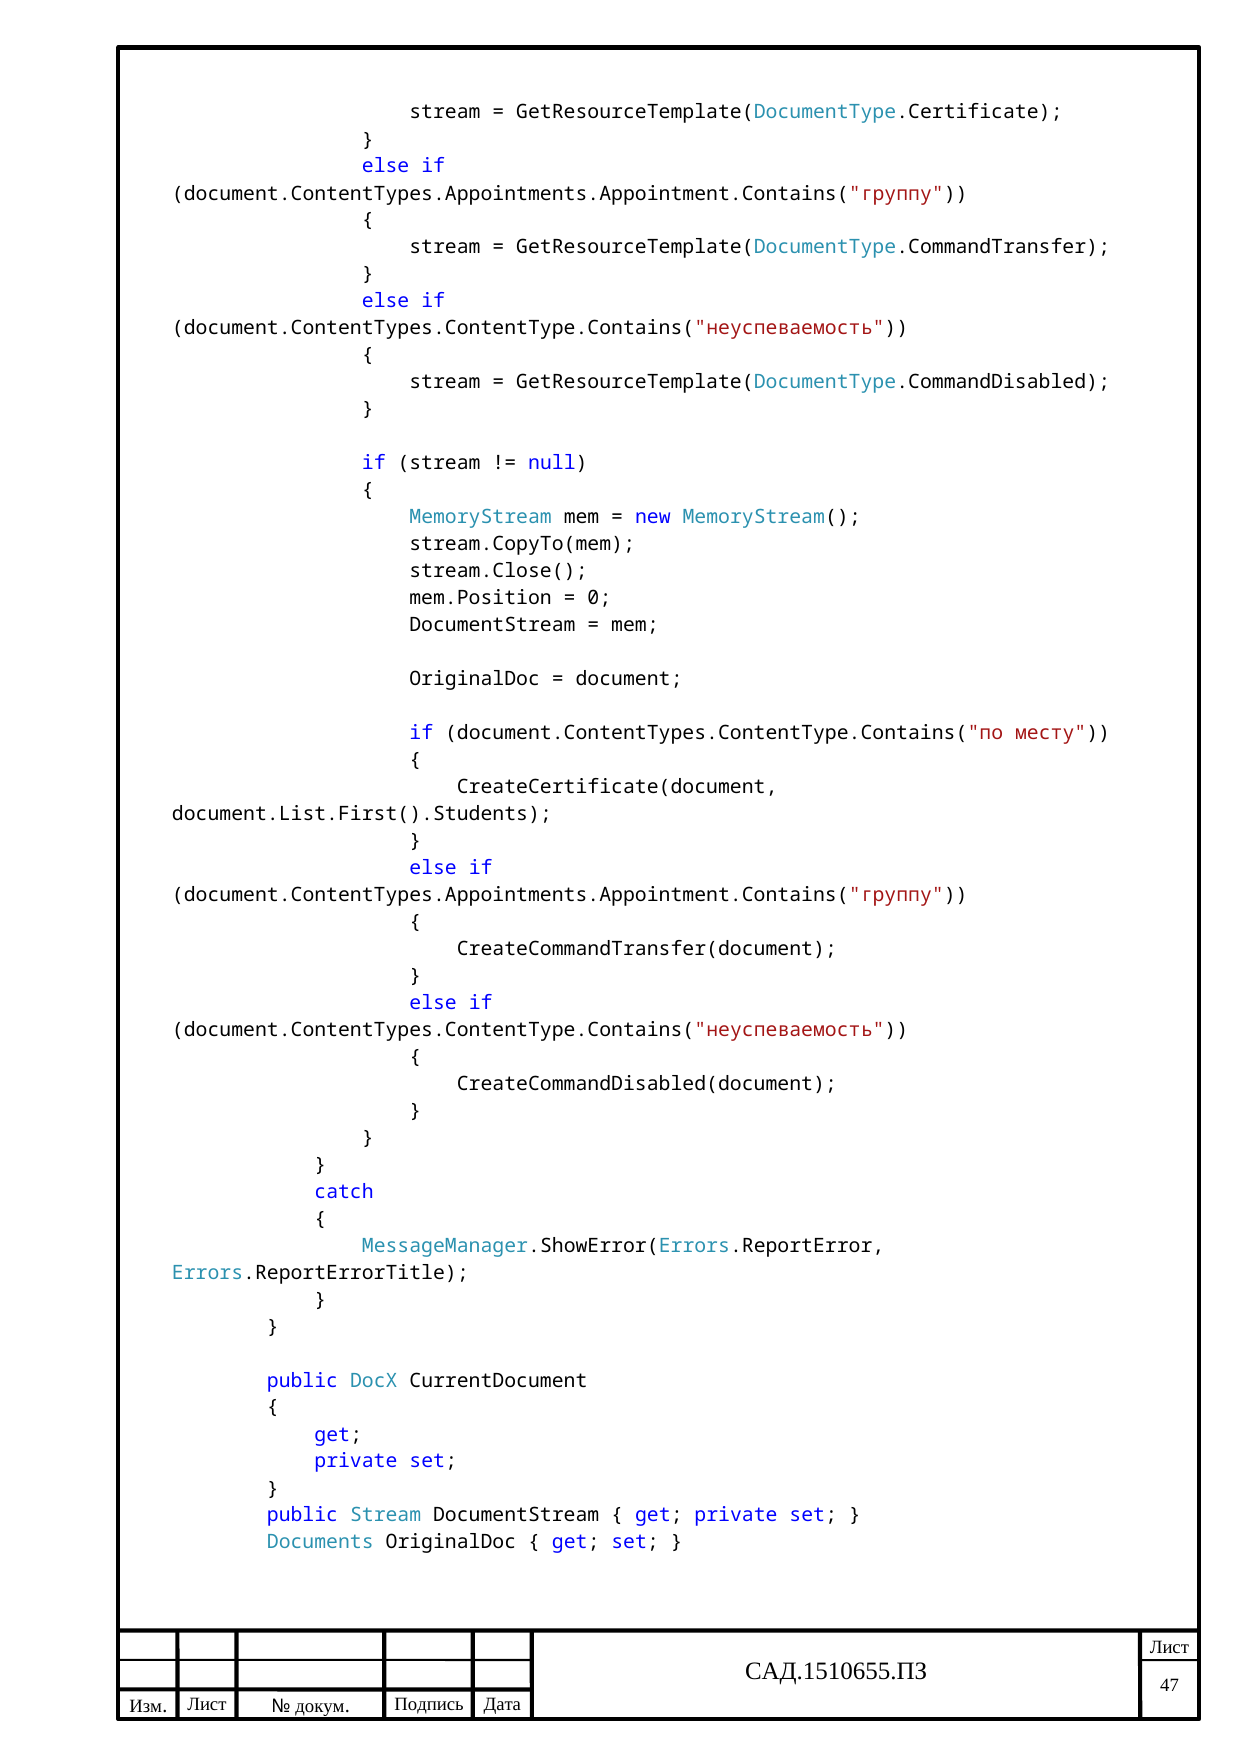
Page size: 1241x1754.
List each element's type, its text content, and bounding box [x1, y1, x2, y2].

text else if (document.ContentTypes.Appointments.Appointment.Contains("группу")) [172, 853, 1152, 907]
text } [172, 826, 1152, 853]
text { [172, 745, 1152, 772]
text } [172, 125, 1152, 152]
text { [172, 476, 1152, 502]
text } [172, 1150, 1152, 1177]
text } [172, 1096, 1152, 1123]
text } [172, 260, 1152, 287]
text stream = GetResourceTemplate(DocumentType.Certificate); [172, 98, 1152, 125]
text get; [172, 1420, 1152, 1447]
text Documents OriginalDoc { get; set; } [172, 1528, 1152, 1555]
text public DocX CurrentDocument [172, 1366, 1152, 1393]
text { [172, 206, 1152, 233]
text { [172, 907, 1152, 934]
text } [172, 1474, 1152, 1501]
text { [172, 341, 1152, 368]
text CreateCommandTransfer(document); [172, 934, 1152, 961]
text { [172, 1393, 1152, 1420]
text } [172, 1123, 1152, 1150]
text stream.Close(); [172, 556, 1152, 583]
text if (document.ContentTypes.ContentType.Contains("по месту")) [172, 718, 1152, 745]
text if (stream != null) [172, 448, 1152, 476]
text CreateCommandDisabled(document); [172, 1069, 1152, 1096]
text } [172, 961, 1152, 988]
text mem.Position = 0; [172, 583, 1152, 610]
text else if (document.ContentTypes.ContentType.Contains("неуспеваемость")) [172, 988, 1152, 1042]
text MemoryStream mem = new MemoryStream(); [172, 502, 1152, 529]
text stream = GetResourceTemplate(DocumentType.CommandTransfer); [172, 233, 1152, 260]
text } [172, 1285, 1152, 1312]
text } [172, 1312, 1152, 1339]
text catch [172, 1177, 1152, 1204]
text OriginalDoc = document; [172, 664, 1152, 691]
text private set; [172, 1447, 1152, 1474]
text } [172, 394, 1152, 422]
text CreateCertificate(document, document.List.First().Students); [172, 772, 1152, 826]
text DocumentStream = mem; [172, 610, 1152, 637]
text else if (document.ContentTypes.Appointments.Appointment.Contains("группу")) [172, 152, 1152, 206]
text MessageManager.ShowError(Errors.ReportError, Errors.ReportErrorTitle); [172, 1231, 1152, 1285]
text stream.CopyTo(mem); [172, 529, 1152, 556]
text stream = GetResourceTemplate(DocumentType.CommandDisabled); [172, 368, 1152, 394]
text { [172, 1204, 1152, 1231]
text { [172, 1042, 1152, 1069]
text else if (document.ContentTypes.ContentType.Contains("неуспеваемость")) [172, 287, 1152, 341]
text public Stream DocumentStream { get; private set; } [172, 1501, 1152, 1528]
